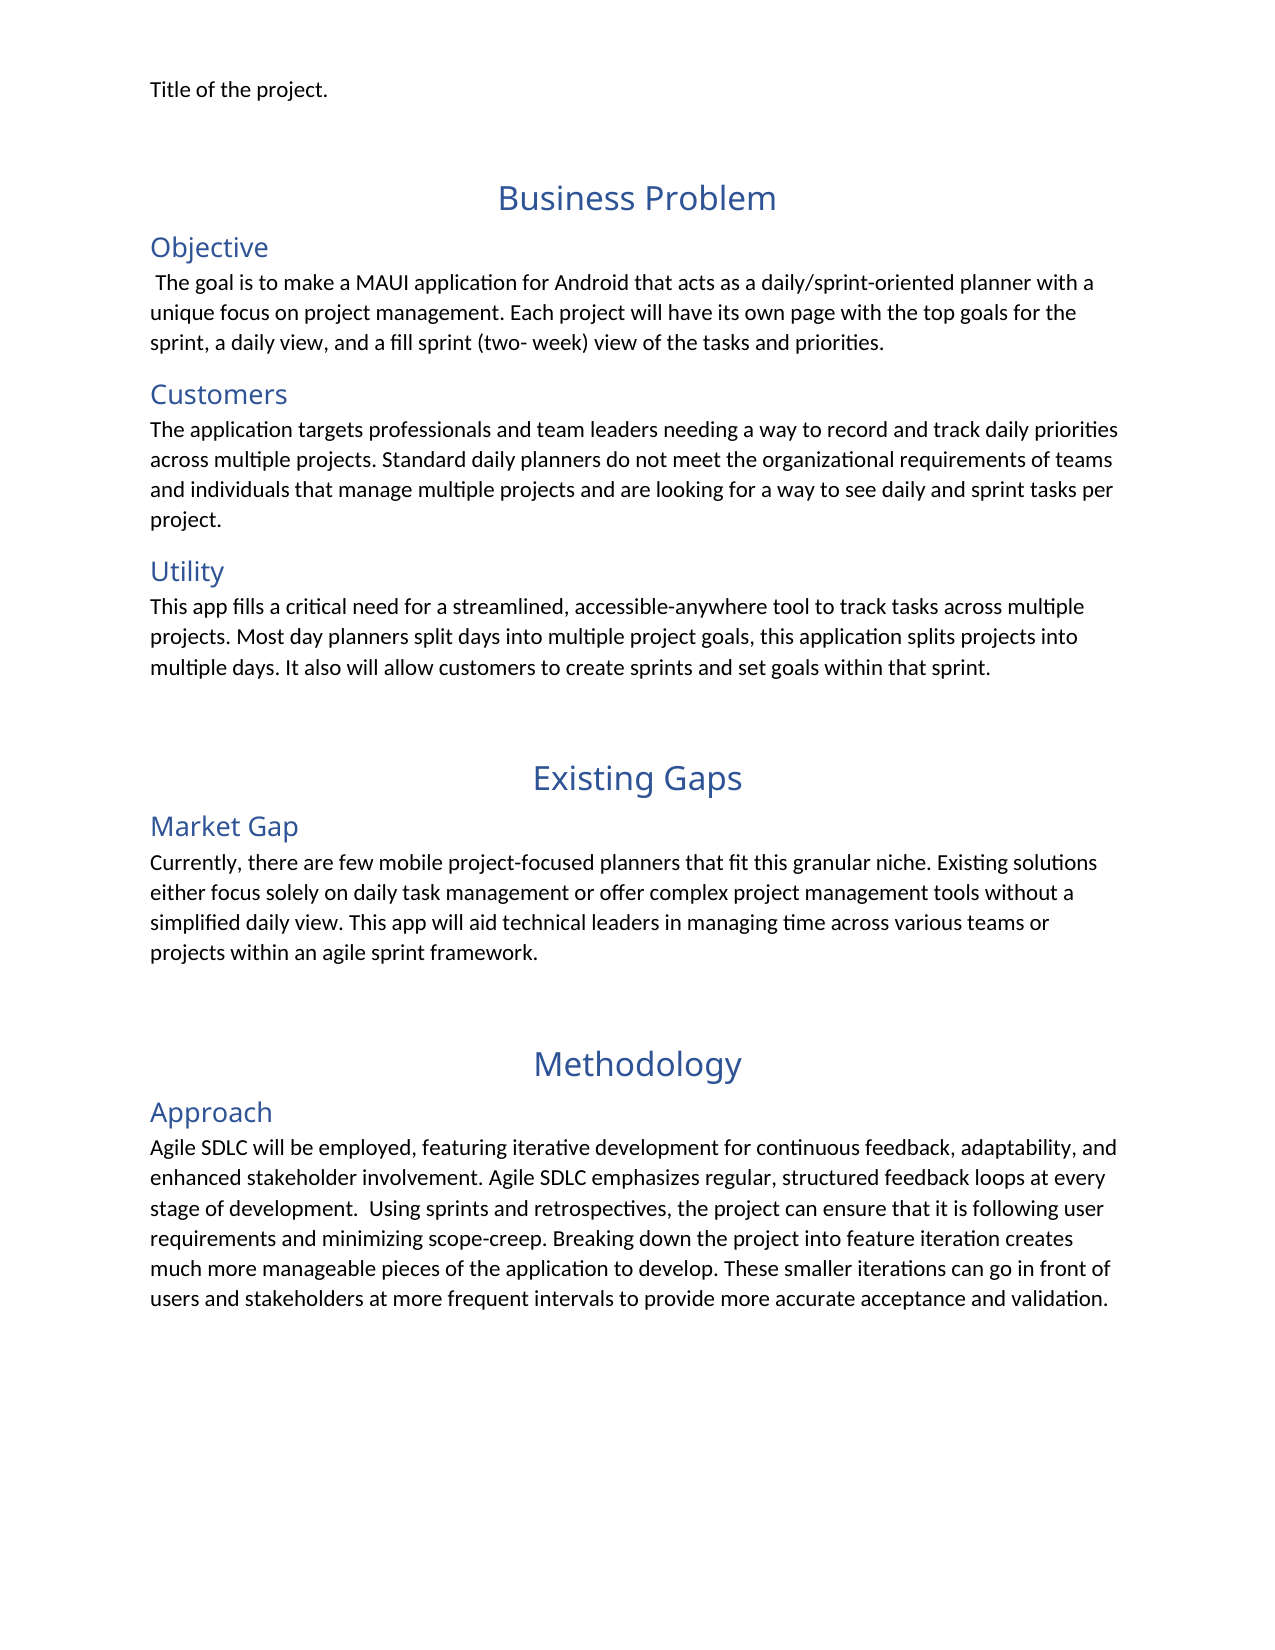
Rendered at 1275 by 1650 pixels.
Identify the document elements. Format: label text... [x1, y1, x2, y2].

text Currently, there are few mobile project-focused planners that fit this granular niche. Existing solutions either focus solely on daily task management or offer complex project management tools without a simplified daily view. This app will aid technical leaders in managing time across various teams or projects within an agile sprint framework. [150, 848, 1125, 966]
subtitle Customers [150, 375, 1125, 412]
text The goal is to make a MAUI application for Android that acts as a daily/sprint-oriented planner with a unique focus on project management. Each project will have its own page with the top goals for the sprint, a daily view, and a fill sprint (two- week) view of the tasks and priorities. [150, 268, 1125, 356]
subtitle Existing Gaps [150, 755, 1125, 800]
subtitle Objective [150, 228, 1125, 265]
text Agile SDLC will be employed, featuring iterative development for continuous feedback, adaptability, and enhanced stakeholder involvement. Agile SDLC emphasizes regular, structured feedback loops at every stage of development. Using sprints and retrospectives, the project can ensure that it is following user requirements and minimizing scope-creep. Breaking down the project into feature iteration creates much more manageable pieces of the application to develop. These smaller iterations can go in front of users and stakeholders at more frequent intervals to provide more accurate acceptance and validation. [150, 1133, 1125, 1312]
subtitle Methodology [150, 1040, 1125, 1086]
subtitle Market Gap [150, 808, 1125, 845]
text This app fills a critical need for a streamlined, accessible-anywhere tool to track tasks across multiple projects. Most day planners split days into multiple project goals, this application splits projects into multiple days. It also will allow customers to create sprints and set goals within that sprint. [150, 592, 1125, 681]
subtitle Approach [150, 1093, 1125, 1130]
subtitle Utility [150, 552, 1125, 589]
subtitle Business Problem [150, 175, 1125, 220]
text The application targets professionals and team leaders needing a way to record and track daily priorities across multiple projects. Standard daily planners do not meet the organizational requirements of teams and individuals that manage multiple projects and are looking for a way to see daily and sprint tasks per project. [150, 415, 1125, 534]
